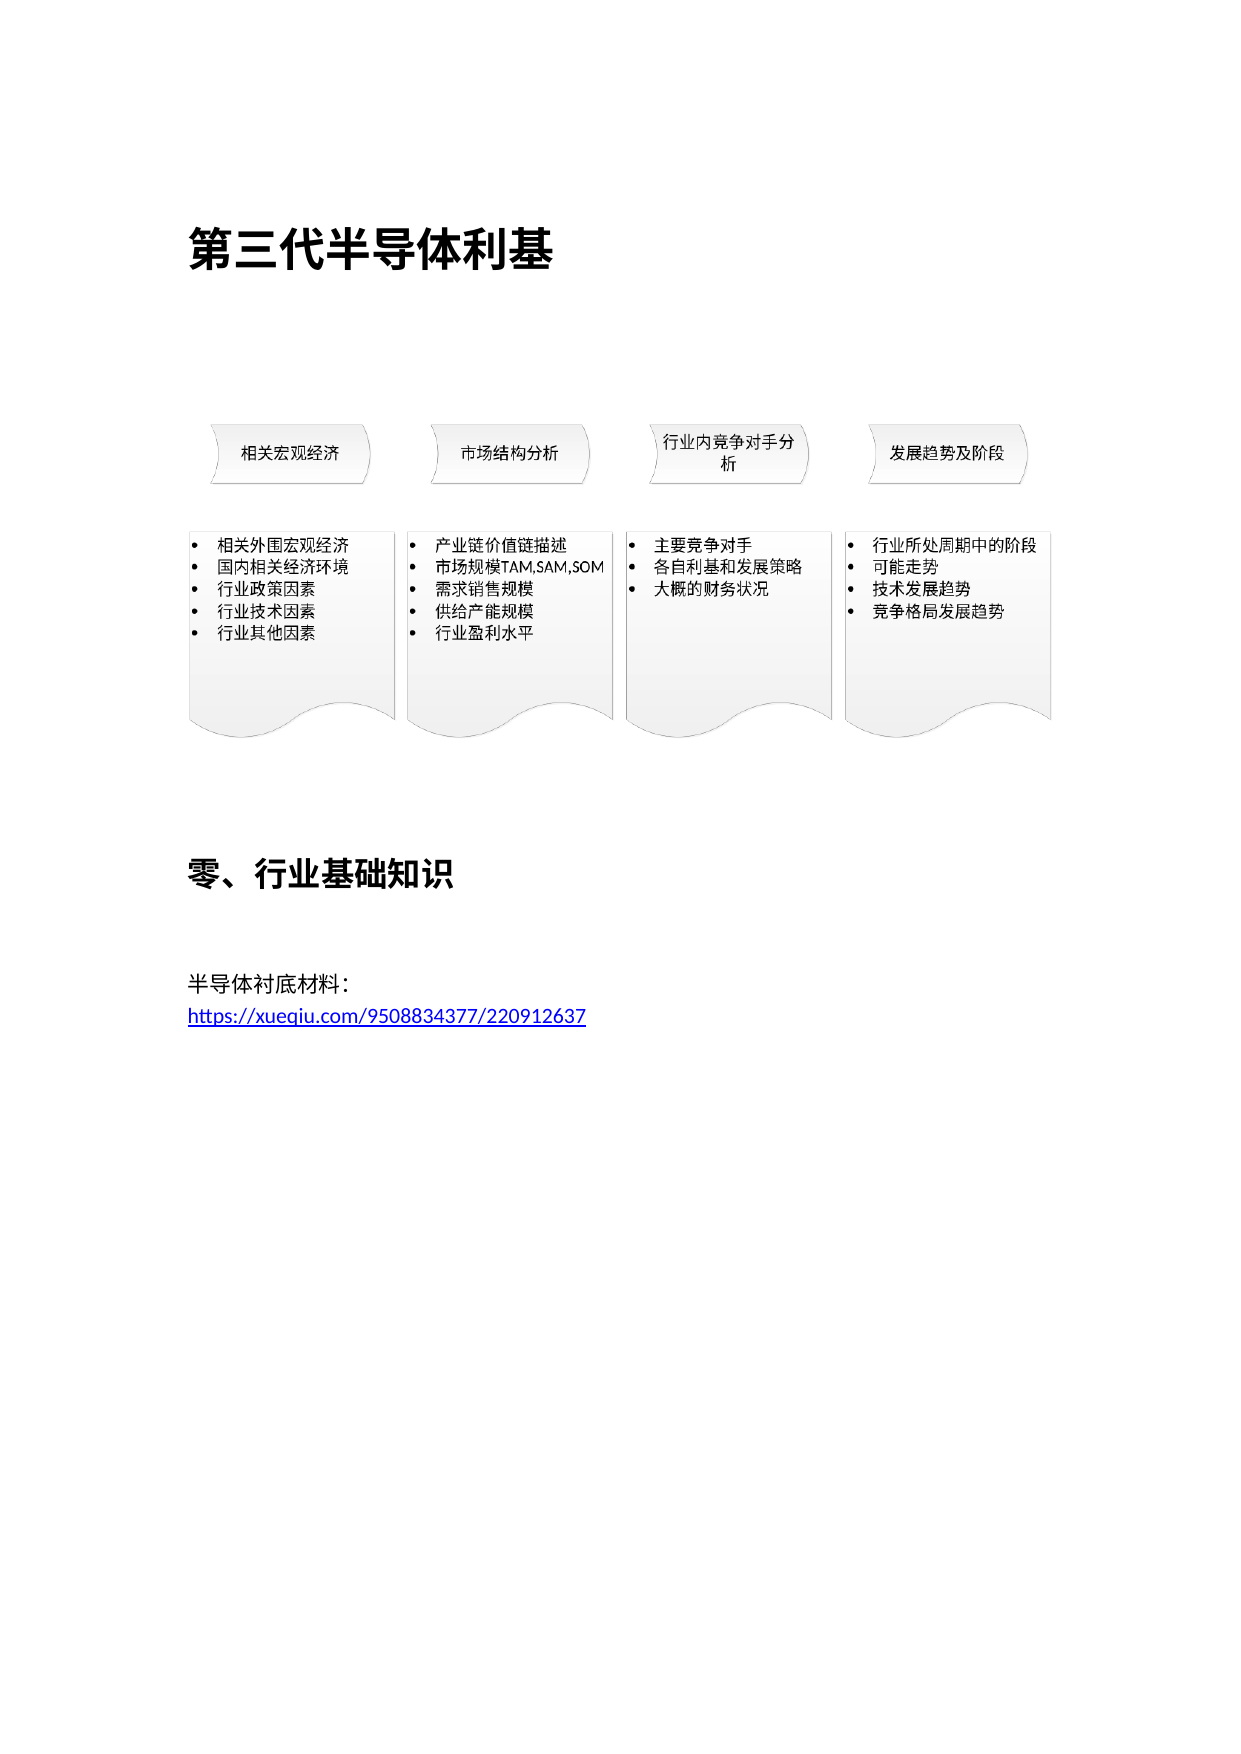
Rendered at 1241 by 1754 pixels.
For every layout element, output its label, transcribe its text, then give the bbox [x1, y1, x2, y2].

subtitle 第三代半导体利基 [187, 197, 1053, 295]
subtitle 零、行业基础知识 [187, 840, 1053, 905]
text https://xueqiu.com/9508834377/220912637 [187, 999, 1053, 1032]
text 半导体衬底材料： [187, 967, 1053, 999]
